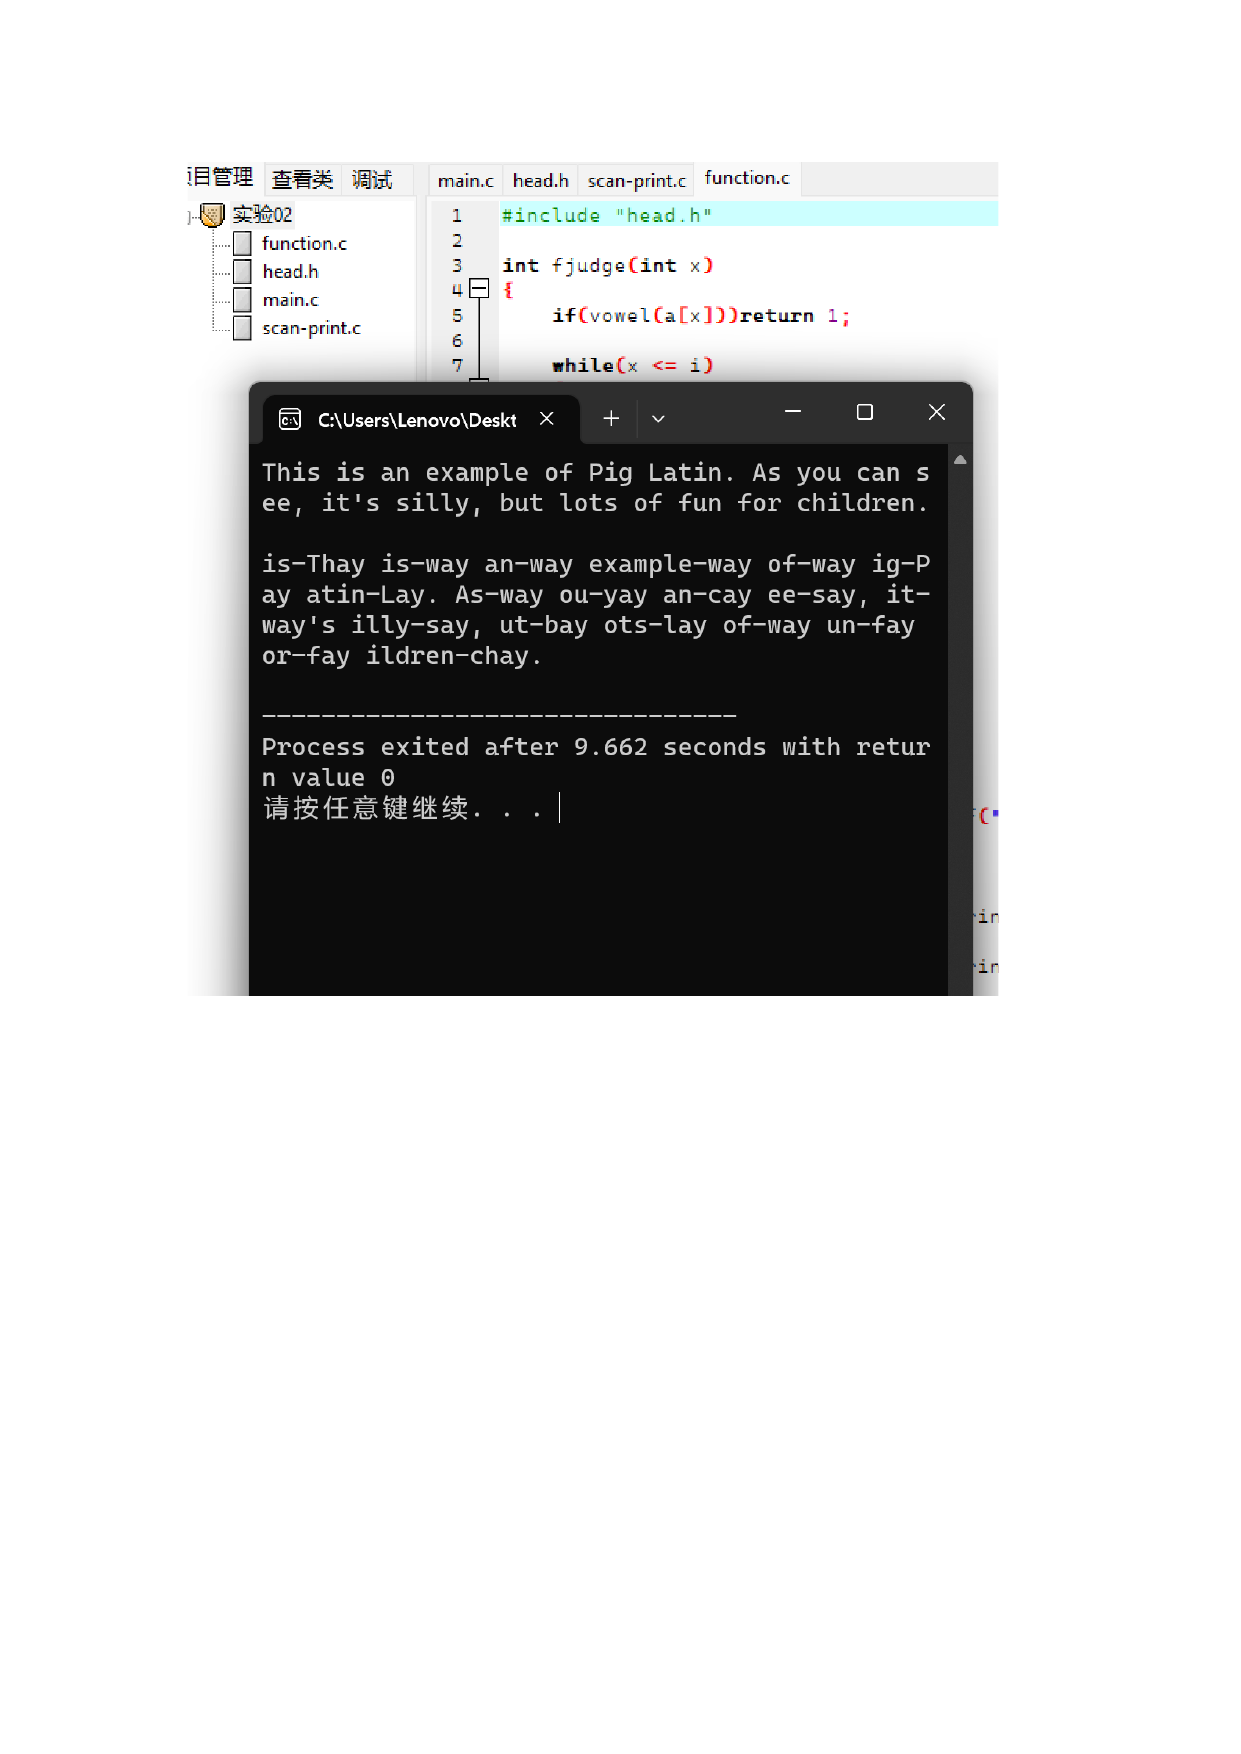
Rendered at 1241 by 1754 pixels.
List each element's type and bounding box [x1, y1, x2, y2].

picture [187, 162, 999, 996]
